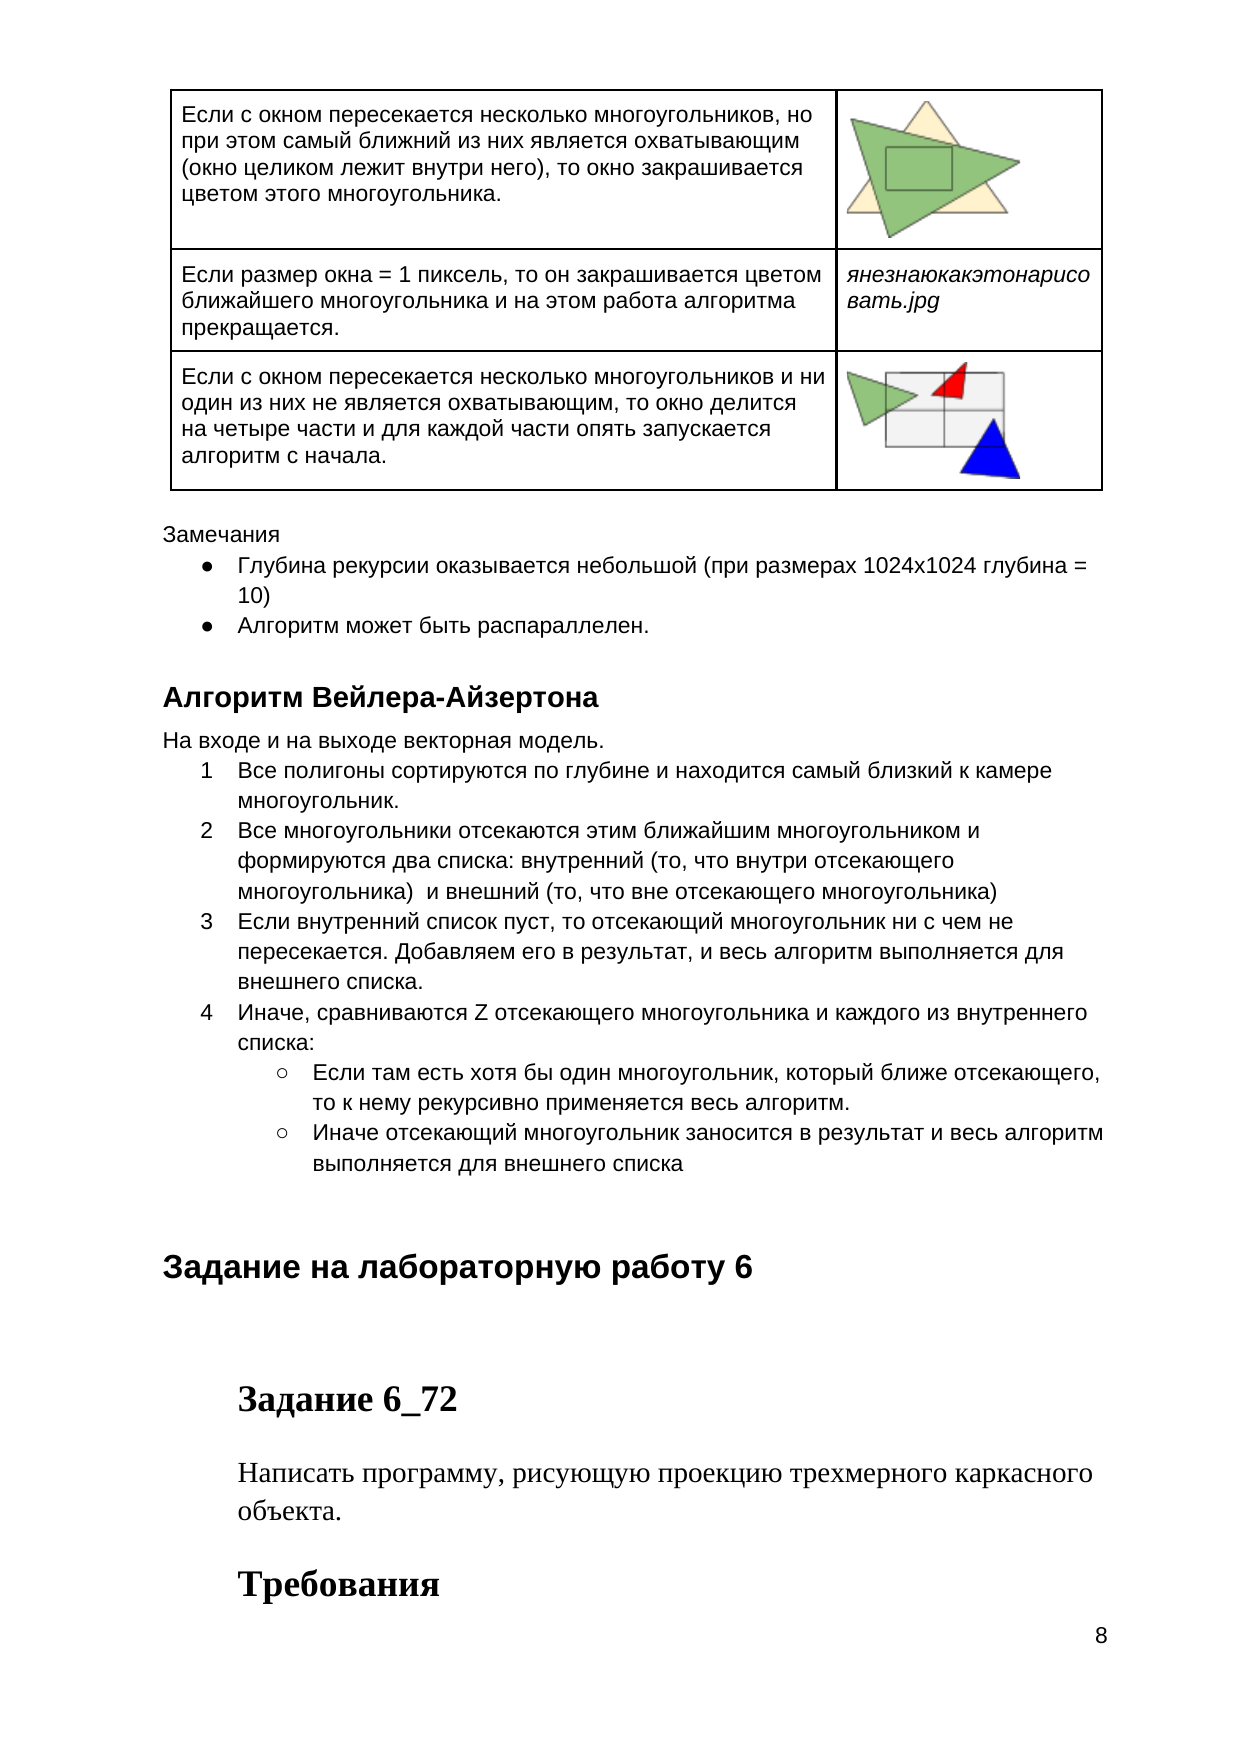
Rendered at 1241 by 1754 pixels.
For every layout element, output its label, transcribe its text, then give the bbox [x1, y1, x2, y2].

subtitle Алгоритм Вейлера-Айзертона [162, 680, 1107, 713]
text Требования [237, 1561, 1107, 1604]
list Если внутренний список пуст, то отсекающий многоугольник ни с чем не пересекается. Добавляем его в результат, и весь алгоритм выполняется для внешнего списка. [200, 908, 1107, 995]
text На входе и на выходе векторная модель. [162, 727, 1107, 753]
table_cell Если с окном пересекается несколько многоугольников и ни один из них не является охватывающим, то окно делится на четыре части и для каждой части опять запускается алгоритм с начала. [172, 352, 835, 489]
table_cell [838, 91, 1101, 248]
list Иначе отсекающий многоугольник заносится в результат и весь алгоритм выполняется для внешнего списка [275, 1119, 1107, 1176]
table_cell янезнаюкакэтонарисовать.jpg [838, 250, 1101, 350]
picture [846, 362, 1021, 479]
subtitle Задание на лабораторную работу 6 [162, 1247, 1107, 1286]
list Если там есть хотя бы один многоугольник, который ближе отсекающего, то к нему рекурсивно применяется весь алгоритм. [275, 1059, 1107, 1116]
list Иначе, сравниваются Z отсекающего многоугольника и каждого из внутреннего списка: [200, 998, 1107, 1055]
text Задание 6_72 [237, 1376, 1107, 1419]
list Все многоугольники отсекаются этим ближайшим многоугольником и формируются два списка: внутренний (то, что внутри отсекающего многоугольника) и внешний (то, что вне отсекающего многоугольника) [200, 817, 1107, 904]
table_cell Если с окном пересекается несколько многоугольников, но при этом самый ближний из них является охватывающим (окно целиком лежит внутри него), то окно закрашивается цветом этого многоугольника. [172, 91, 835, 248]
list Все полигоны сортируются по глубине и находится самый близкий к камере многоугольник. [200, 757, 1107, 813]
text Написать программу, рисующую проекцию трехмерного каркасного объекта. [237, 1455, 1107, 1527]
text Замечания [162, 521, 1107, 548]
list Глубина рекурсии оказывается небольшой (при размерах 1024х1024 глубина = 10) [200, 552, 1107, 608]
list Алгоритм может быть распараллелен. [200, 612, 1107, 638]
picture [846, 101, 1021, 238]
table_cell [838, 352, 1101, 489]
table_cell Если размер окна = 1 пиксель, то он закрашивается цветом ближайшего многоугольника и на этом работа алгоритма прекращается. [172, 250, 835, 350]
